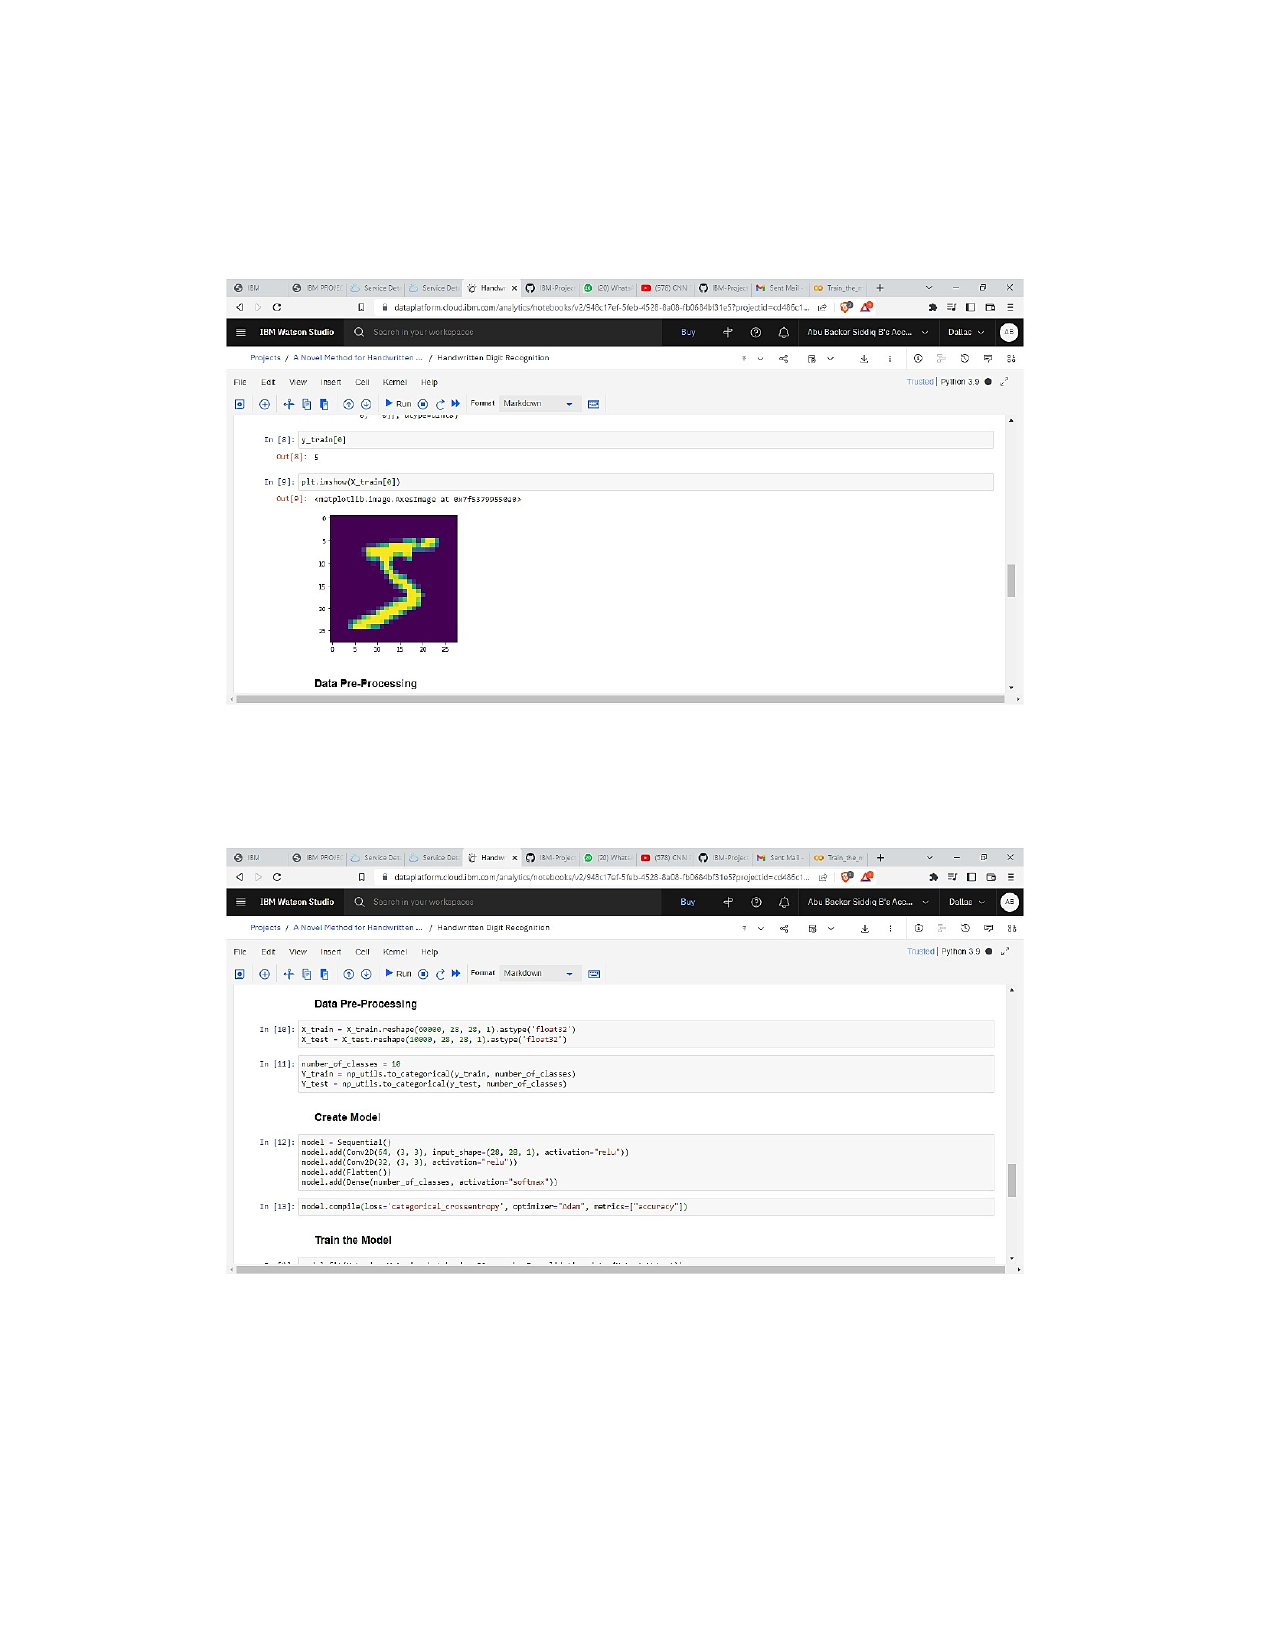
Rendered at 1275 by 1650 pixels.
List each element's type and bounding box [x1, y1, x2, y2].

picture [223, 275, 1027, 1274]
